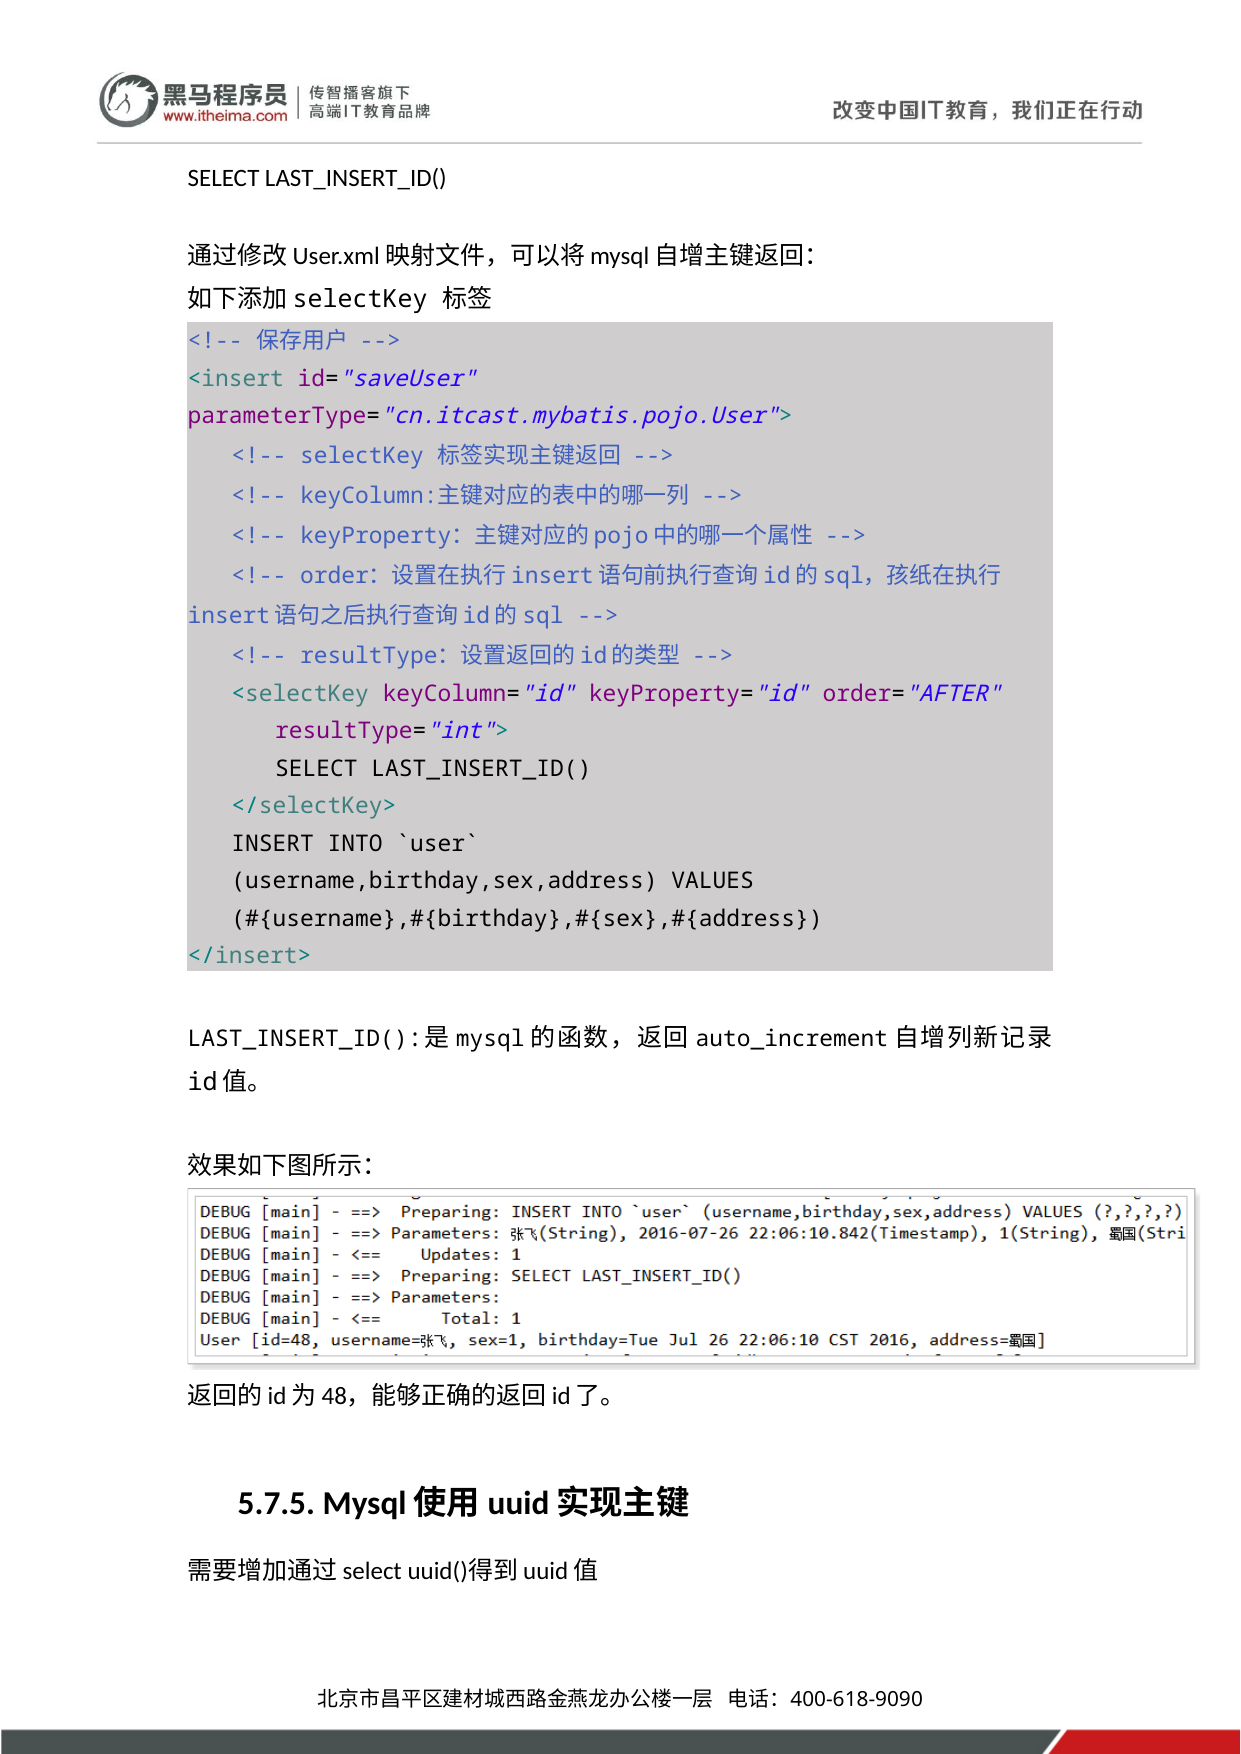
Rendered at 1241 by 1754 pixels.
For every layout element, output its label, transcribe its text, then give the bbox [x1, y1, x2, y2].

picture [0, 1, 1241, 151]
text (username,birthday,sex,address) VALUES [187, 864, 1053, 896]
text <selectKey keyColumn="id" keyProperty="id" order="AFTER" [187, 677, 1053, 708]
text <!-- selectKey 标签实现主键返回 --> [187, 437, 1053, 470]
text <!-- order：设置在执行insert语句前执行查询id的sql，孩纸在执行insert语句之后执行查询id的sql --> [187, 557, 1053, 630]
text <!-- 保存用户 --> [187, 322, 1053, 355]
text </selectKey> [187, 789, 1053, 821]
text 如下添加selectKey 标签 [187, 278, 1053, 315]
subtitle Mysql使用 uuid实现主键 [237, 1476, 1053, 1524]
text <!-- keyColumn:主键对应的表中的哪一列 --> [187, 477, 1053, 510]
text <!-- resultType：设置返回的id的类型 --> [187, 637, 1053, 670]
text 效果如下图所示： [187, 1145, 1053, 1182]
picture [1, 1670, 1241, 1754]
text (#{username},#{birthday},#{sex},#{address}) [187, 902, 1053, 933]
text 通过修改User.xml映射文件，可以将mysql自增主键返回： [187, 235, 1053, 271]
text INSERT INTO `user` [187, 827, 1053, 858]
picture [187, 1188, 1201, 1370]
text LAST_INSERT_ID():是mysql的函数，返回auto_increment自增列新记录id值。 [187, 1018, 1053, 1097]
text 返回的id为48，能够正确的返回id了。 [187, 1375, 1053, 1411]
text resultType="int"> [187, 714, 1053, 746]
text <insert id="saveUser" parameterType="cn.itcast.mybatis.pojo.User"> [187, 362, 1053, 431]
text SELECT LAST_INSERT_ID() [187, 752, 1053, 783]
text </insert> [187, 939, 1053, 971]
text 需要增加通过select uuid()得到uuid值 [187, 1551, 1053, 1587]
text <!-- keyProperty：主键对应的pojo中的哪一个属性 --> [187, 517, 1053, 550]
text SELECT LAST_INSERT_ID() [187, 162, 1053, 192]
